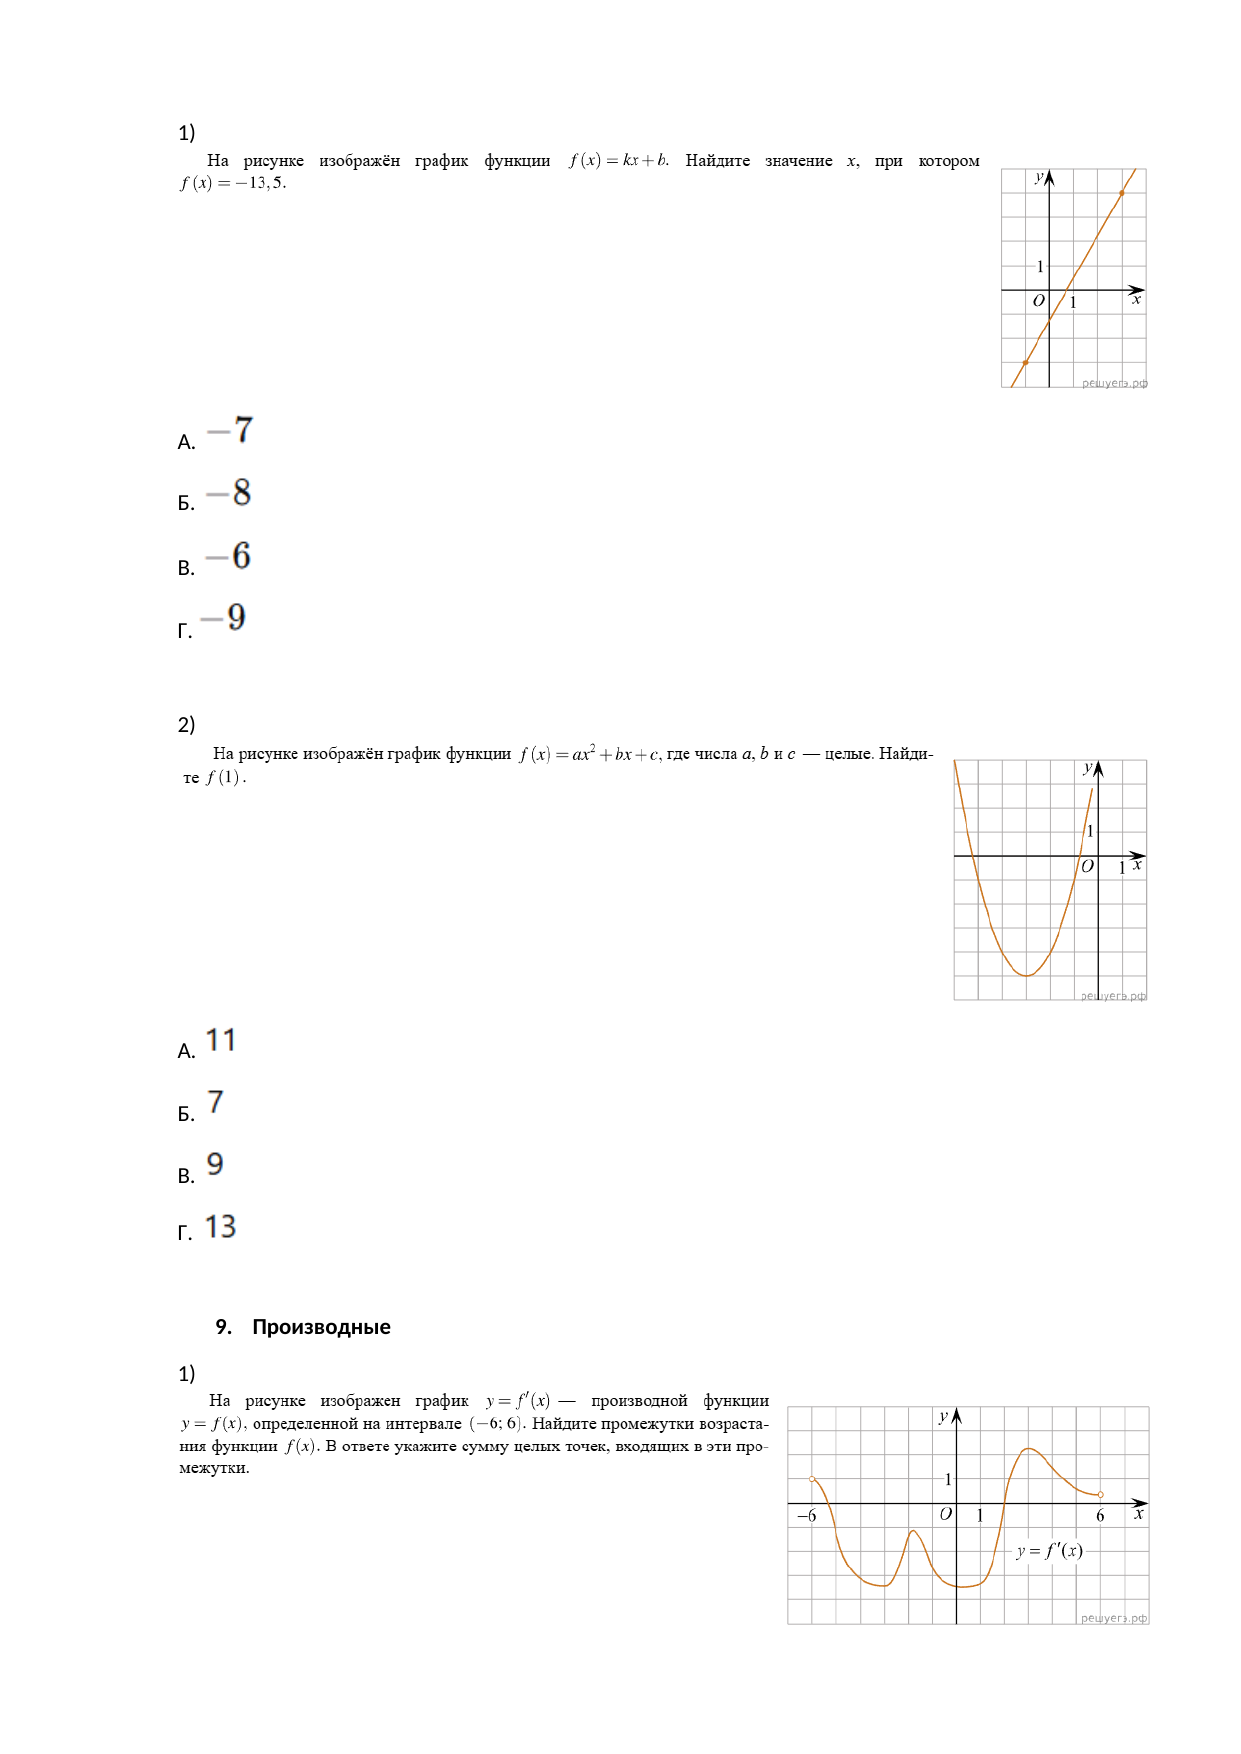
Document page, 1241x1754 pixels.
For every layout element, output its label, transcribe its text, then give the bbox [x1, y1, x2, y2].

picture [200, 474, 260, 511]
picture [177, 1388, 1152, 1628]
text Г. [177, 600, 1152, 645]
picture [201, 1022, 244, 1059]
text В. [177, 535, 1152, 581]
text 1) [177, 118, 1152, 148]
picture [177, 740, 1152, 1004]
text Б. [177, 474, 1152, 516]
picture [201, 410, 260, 450]
text Г. [177, 1208, 1152, 1246]
text Б. [177, 1083, 1152, 1127]
picture [198, 1207, 242, 1241]
text А. [177, 1023, 1152, 1064]
text А. [177, 411, 1152, 455]
picture [198, 600, 252, 639]
picture [200, 1145, 235, 1183]
picture [177, 148, 1152, 392]
picture [200, 534, 259, 576]
picture [200, 1083, 232, 1121]
text 2) [177, 710, 1152, 740]
list Производные [215, 1312, 1152, 1340]
text 1) [177, 1359, 1152, 1388]
text В. [177, 1146, 1152, 1189]
